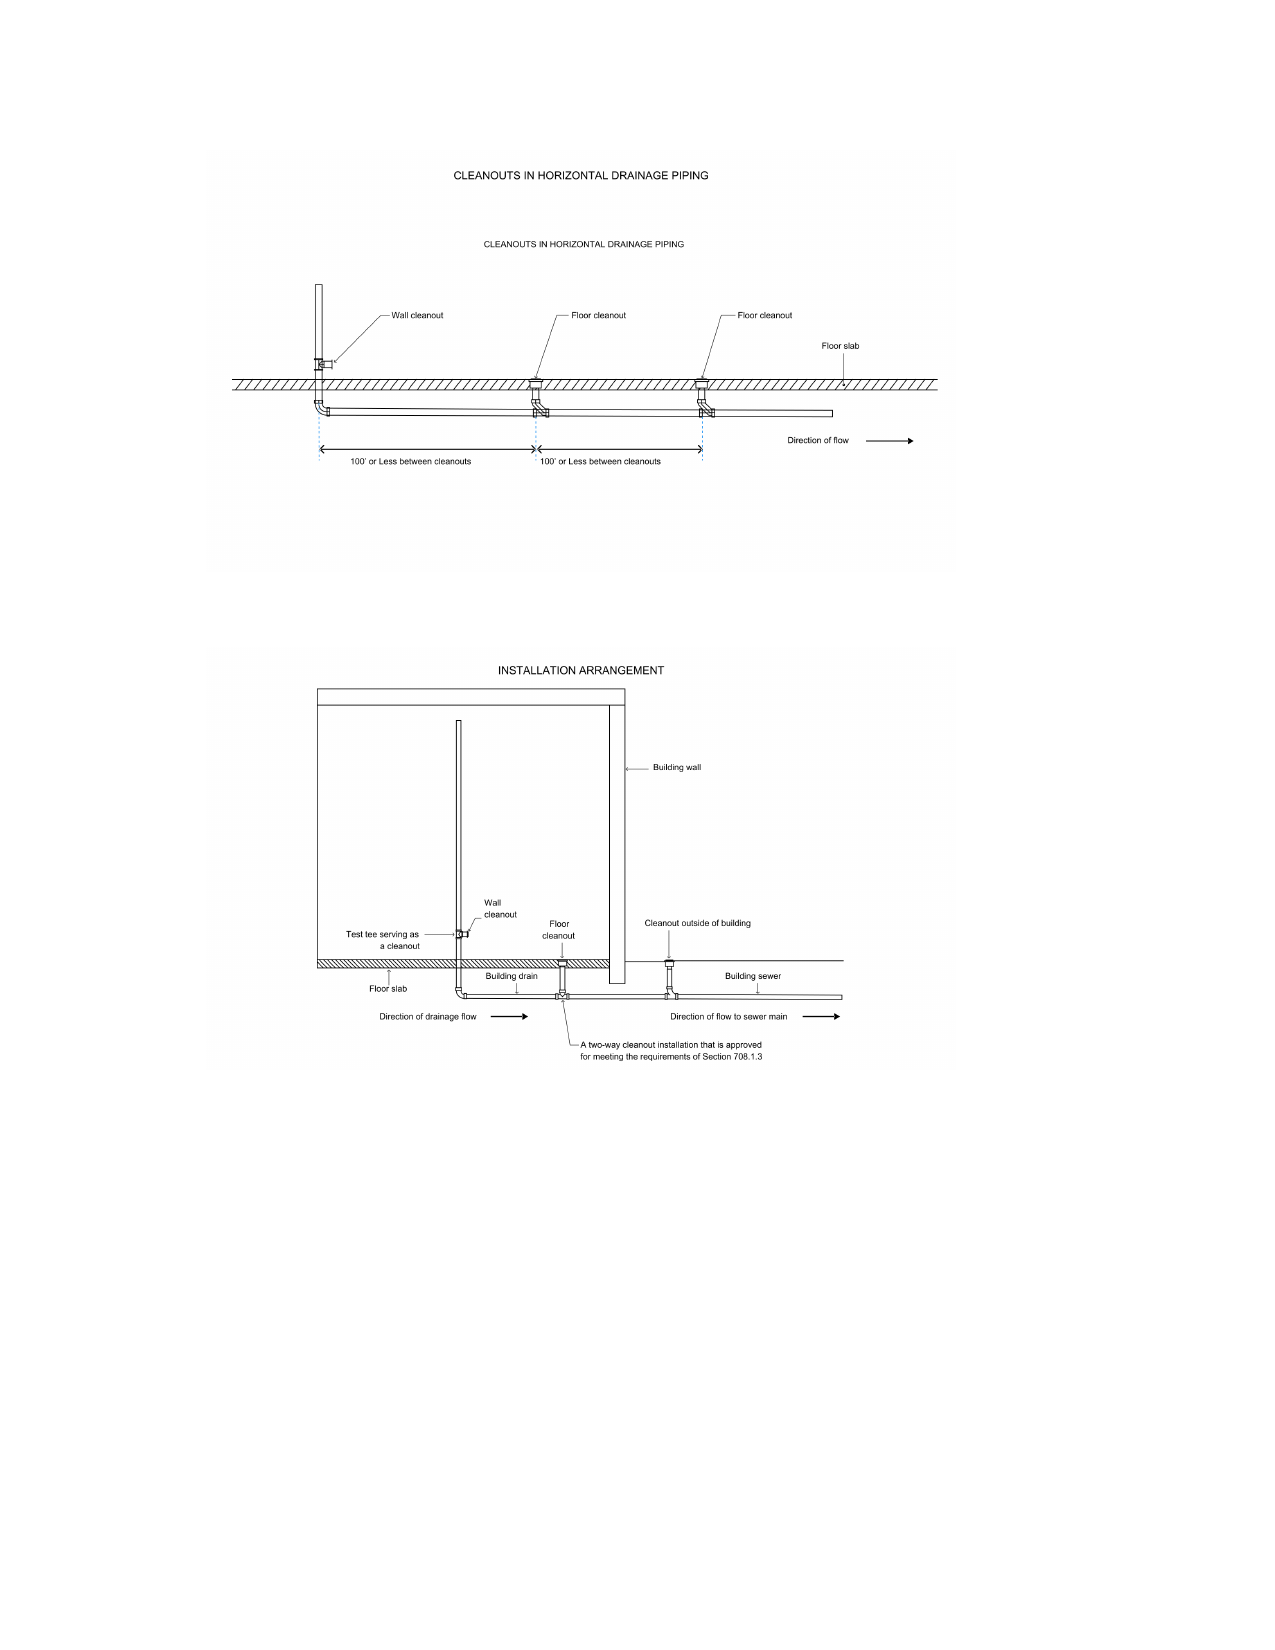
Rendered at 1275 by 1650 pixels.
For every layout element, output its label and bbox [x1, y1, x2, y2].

picture [206, 150, 957, 572]
picture [206, 647, 957, 1070]
